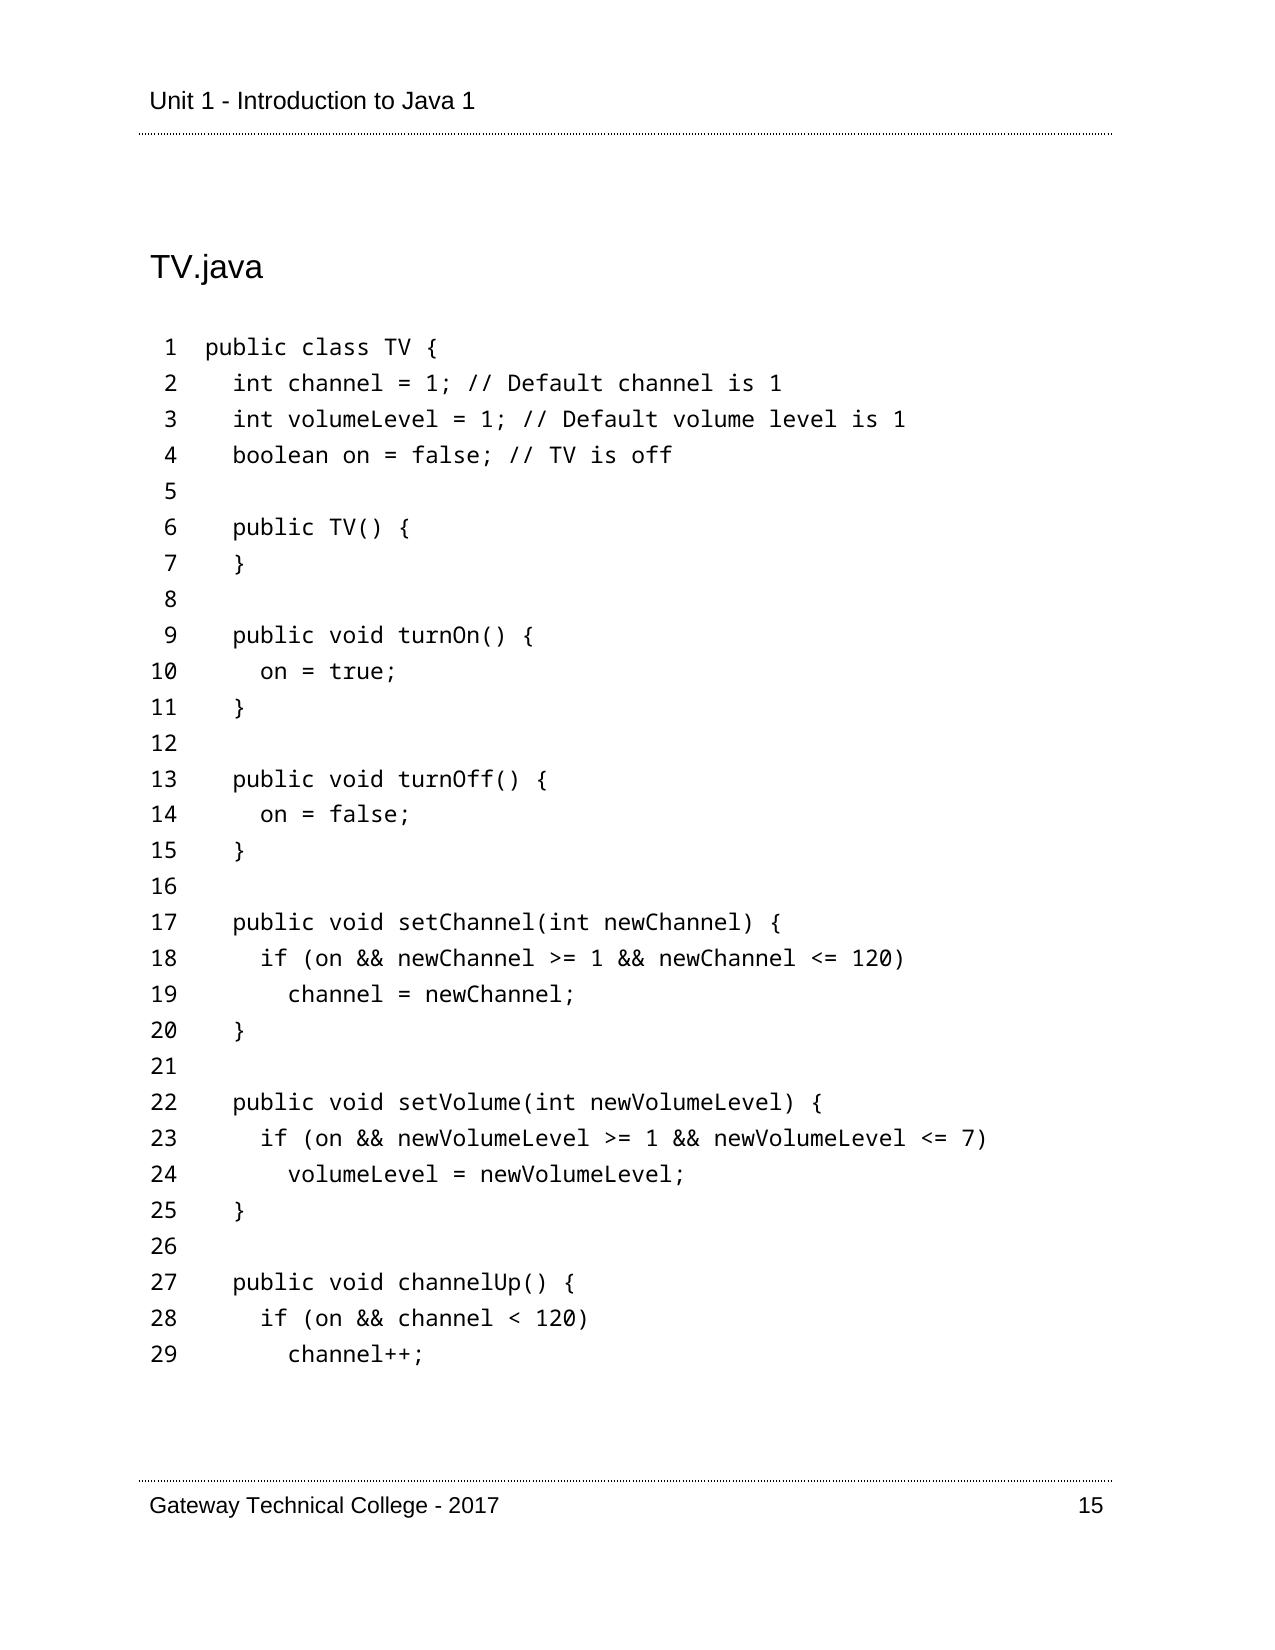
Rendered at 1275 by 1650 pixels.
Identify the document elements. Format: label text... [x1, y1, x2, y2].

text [150, 331, 1125, 1369]
subtitle TV.java [150, 247, 1125, 286]
